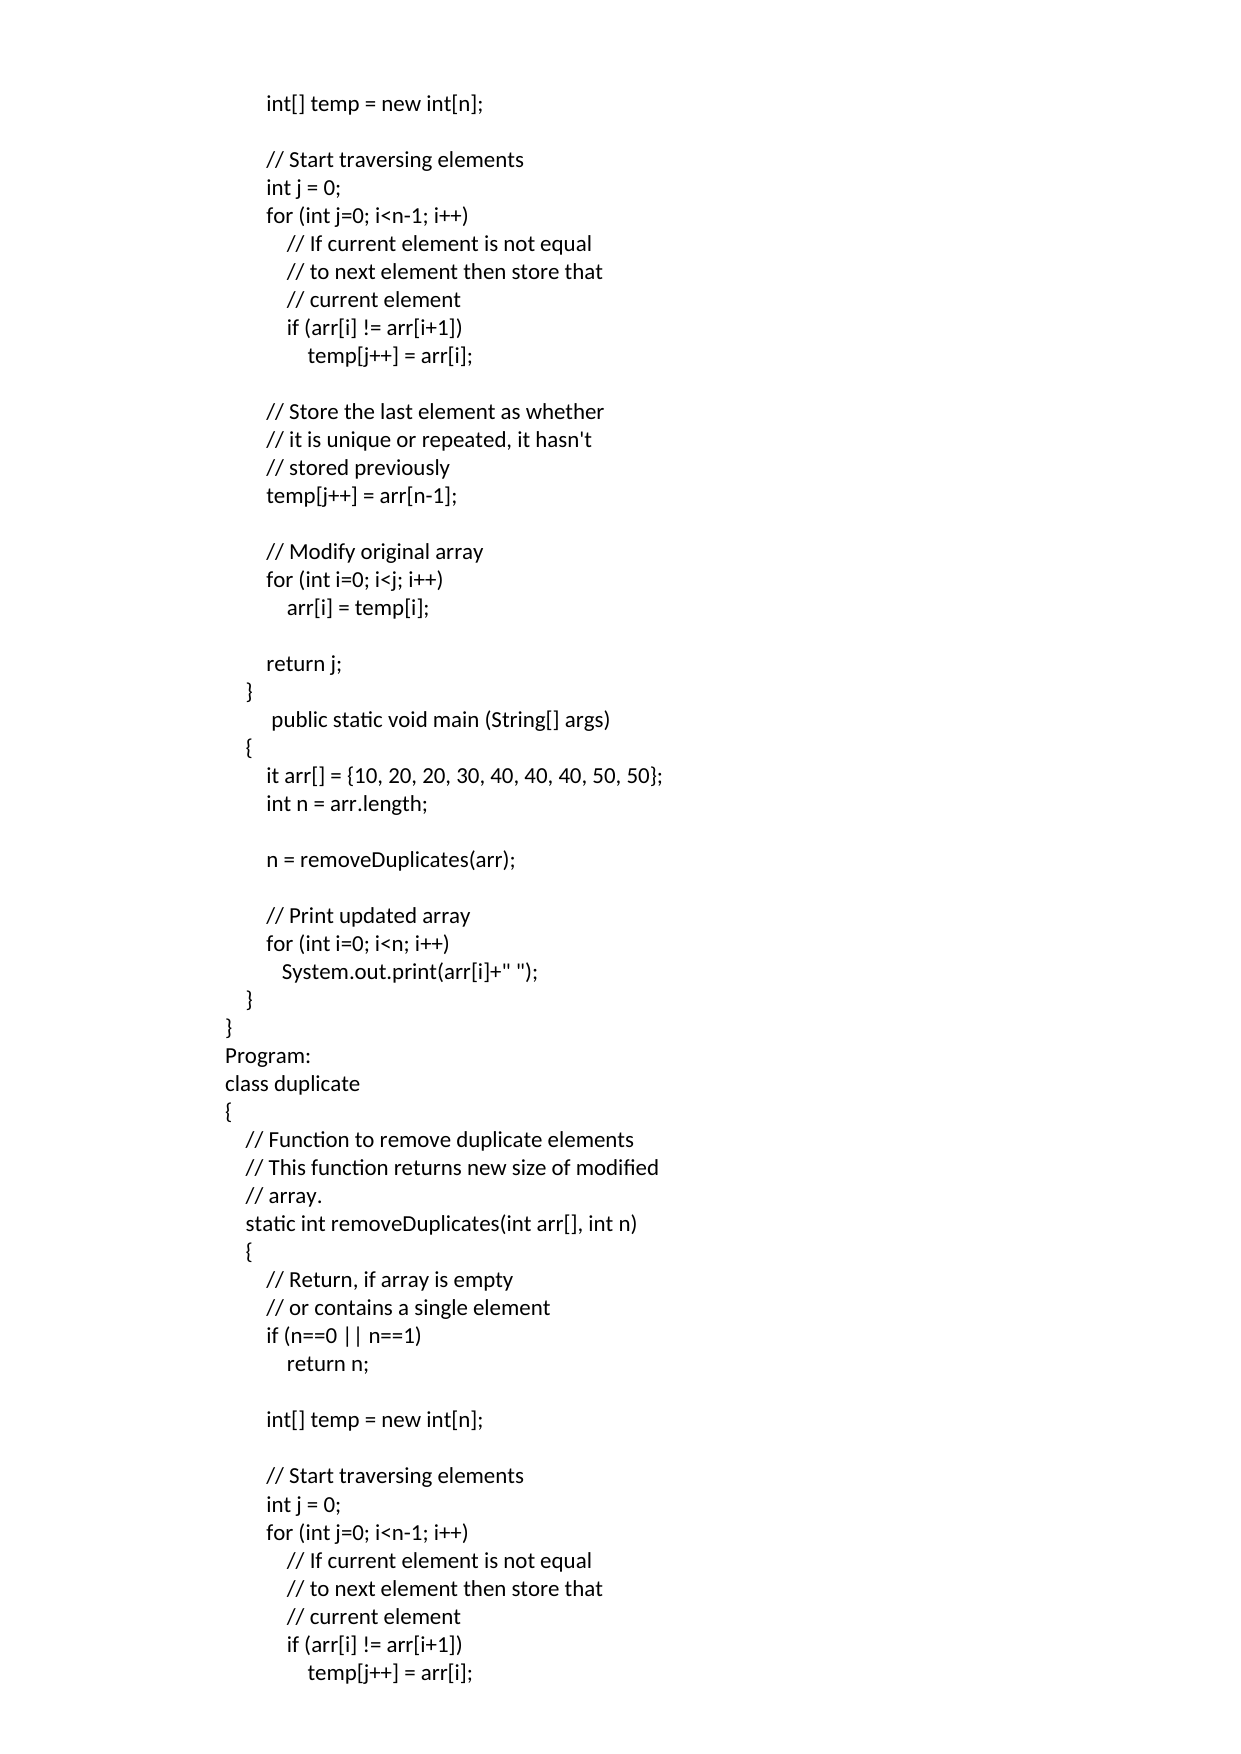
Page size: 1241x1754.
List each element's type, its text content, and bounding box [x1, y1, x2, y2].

text return n; [225, 1349, 1090, 1378]
text temp[j++] = arr[i]; [225, 1658, 1090, 1686]
text // to next element then store that [225, 257, 1090, 285]
text // Start traversing elements [225, 1462, 1090, 1490]
text n = removeDuplicates(arr); [225, 845, 1090, 873]
text for (int i=0; i<j; i++) [225, 565, 1090, 593]
text // current element [225, 1602, 1090, 1630]
text // If current element is not equal [225, 229, 1090, 257]
text temp[j++] = arr[i]; [225, 341, 1090, 369]
text // Modify original array [225, 537, 1090, 565]
text int[] temp = new int[n]; [225, 89, 1090, 117]
text if (arr[i] != arr[i+1]) [225, 1630, 1090, 1658]
text // If current element is not equal [225, 1546, 1090, 1574]
text // Function to remove duplicate elements [225, 1125, 1090, 1153]
text if (n==0 || n==1) [225, 1322, 1090, 1349]
text // current element [225, 285, 1090, 313]
text } [225, 677, 1090, 705]
text if (arr[i] != arr[i+1]) [225, 313, 1090, 341]
text // to next element then store that [225, 1574, 1090, 1602]
text { [225, 1237, 1090, 1266]
text int j = 0; [225, 173, 1090, 201]
text // Store the last element as whether [225, 397, 1090, 425]
text { [225, 1097, 1090, 1125]
text return j; [225, 649, 1090, 677]
text } [225, 985, 1090, 1013]
text for (int i=0; i<n; i++) [225, 929, 1090, 957]
text // stored previously [225, 453, 1090, 481]
text Program: [225, 1041, 1090, 1069]
text temp[j++] = arr[n-1]; [225, 481, 1090, 509]
text int n = arr.length; [225, 789, 1090, 817]
text // Start traversing elements [225, 145, 1090, 173]
text // or contains a single element [225, 1293, 1090, 1322]
text // array. [225, 1181, 1090, 1209]
text { [225, 733, 1090, 761]
text // Print updated array [225, 901, 1090, 929]
text arr[i] = temp[i]; [225, 593, 1090, 621]
text for (int j=0; i<n-1; i++) [225, 1518, 1090, 1546]
text int[] temp = new int[n]; [225, 1406, 1090, 1434]
text for (int j=0; i<n-1; i++) [225, 201, 1090, 229]
text public static void main (String[] args) [225, 705, 1090, 733]
text System.out.print(arr[i]+" "); [225, 957, 1090, 985]
text } [225, 1013, 1090, 1041]
text // Return, if array is empty [225, 1266, 1090, 1293]
text // it is unique or repeated, it hasn't [225, 425, 1090, 453]
text it arr[] = {10, 20, 20, 30, 40, 40, 40, 50, 50}; [225, 761, 1090, 789]
text int j = 0; [225, 1490, 1090, 1518]
text static int removeDuplicates(int arr[], int n) [225, 1209, 1090, 1237]
text // This function returns new size of modified [225, 1153, 1090, 1181]
text class duplicate [225, 1069, 1090, 1097]
